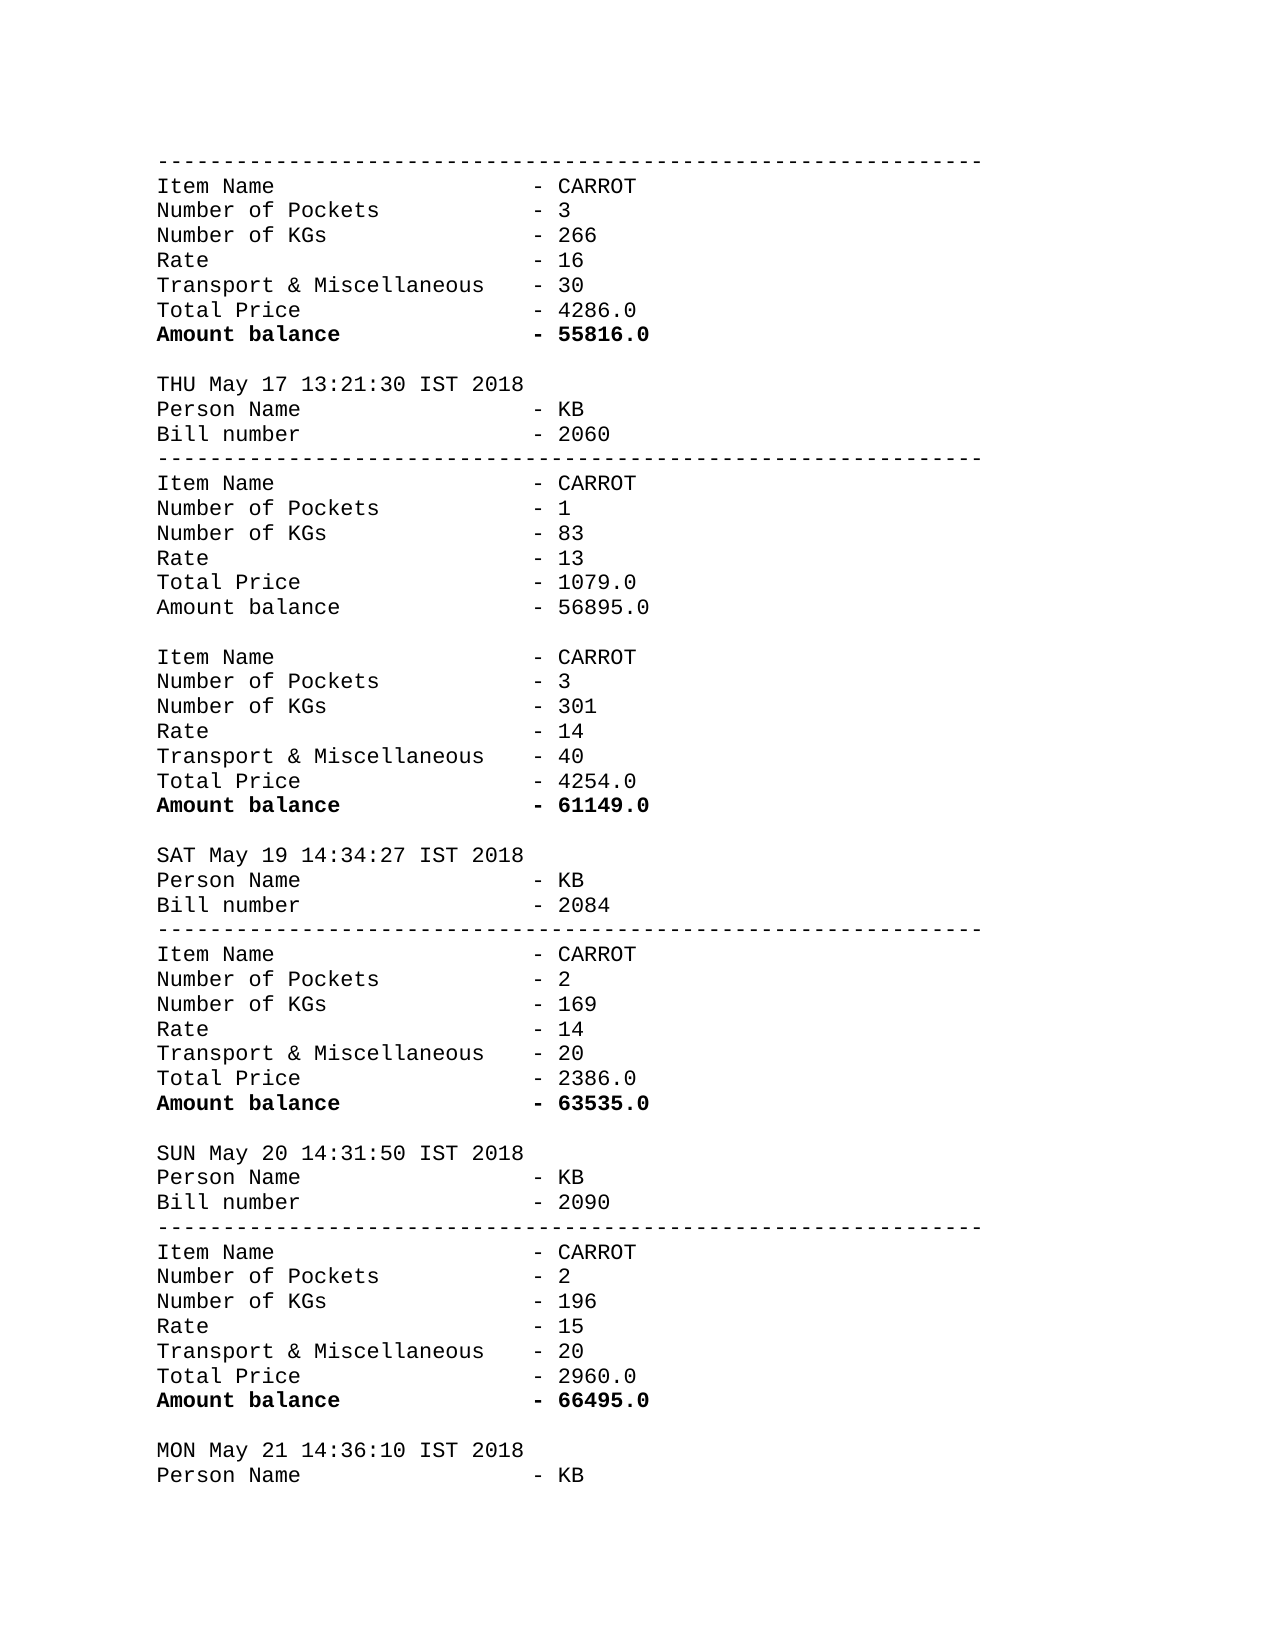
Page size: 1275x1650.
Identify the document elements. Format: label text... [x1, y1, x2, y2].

text Person Name - KB [156, 398, 1118, 423]
text Amount balance - 55816.0 [156, 323, 1118, 348]
text Transport & Miscellaneous - 20 [156, 1042, 1118, 1067]
text Transport & Miscellaneous - 40 [156, 745, 1118, 770]
text MON May 21 14:36:10 IST 2018 [156, 1439, 1118, 1464]
text Item Name - CARROT [156, 472, 1118, 497]
text Person Name - KB [156, 869, 1118, 894]
text Bill number - 2090 [156, 1191, 1118, 1216]
text --------------------------------------------------------------- [156, 150, 1118, 175]
text Number of KGs - 169 [156, 993, 1118, 1018]
text Number of Pockets - 3 [156, 671, 1118, 695]
text Number of Pockets - 2 [156, 1266, 1118, 1290]
text SAT May 19 14:34:27 IST 2018 [156, 844, 1118, 869]
text Rate - 13 [156, 547, 1118, 571]
text Bill number - 2084 [156, 894, 1118, 918]
text Rate - 14 [156, 720, 1118, 745]
text Number of KGs - 301 [156, 695, 1118, 720]
text Number of KGs - 196 [156, 1290, 1118, 1315]
text Total Price - 1079.0 [156, 571, 1118, 596]
text Number of KGs - 266 [156, 224, 1118, 249]
text SUN May 20 14:31:50 IST 2018 [156, 1142, 1118, 1166]
text Amount balance - 56895.0 [156, 596, 1118, 621]
text Total Price - 2386.0 [156, 1067, 1118, 1092]
text Item Name - CARROT [156, 1241, 1118, 1266]
text Total Price - 2960.0 [156, 1365, 1118, 1389]
text --------------------------------------------------------------- [156, 447, 1118, 472]
text Amount balance - 61149.0 [156, 794, 1118, 819]
text Item Name - CARROT [156, 943, 1118, 968]
text Number of Pockets - 1 [156, 497, 1118, 522]
text Bill number - 2060 [156, 423, 1118, 447]
text Person Name - KB [156, 1464, 1118, 1489]
text Rate - 14 [156, 1018, 1118, 1042]
text Number of Pockets - 3 [156, 199, 1118, 224]
text Rate - 16 [156, 249, 1118, 274]
text Amount balance - 66495.0 [156, 1389, 1118, 1414]
text Total Price - 4286.0 [156, 299, 1118, 323]
text Item Name - CARROT [156, 175, 1118, 199]
text Number of Pockets - 2 [156, 968, 1118, 993]
text Number of KGs - 83 [156, 522, 1118, 547]
text Item Name - CARROT [156, 646, 1118, 671]
text Amount balance - 63535.0 [156, 1092, 1118, 1117]
text THU May 17 13:21:30 IST 2018 [156, 373, 1118, 398]
text Transport & Miscellaneous - 20 [156, 1340, 1118, 1365]
text Rate - 15 [156, 1315, 1118, 1340]
text Total Price - 4254.0 [156, 770, 1118, 794]
text --------------------------------------------------------------- [156, 1216, 1118, 1241]
text Transport & Miscellaneous - 30 [156, 274, 1118, 299]
text --------------------------------------------------------------- [156, 918, 1118, 943]
text Person Name - KB [156, 1166, 1118, 1191]
